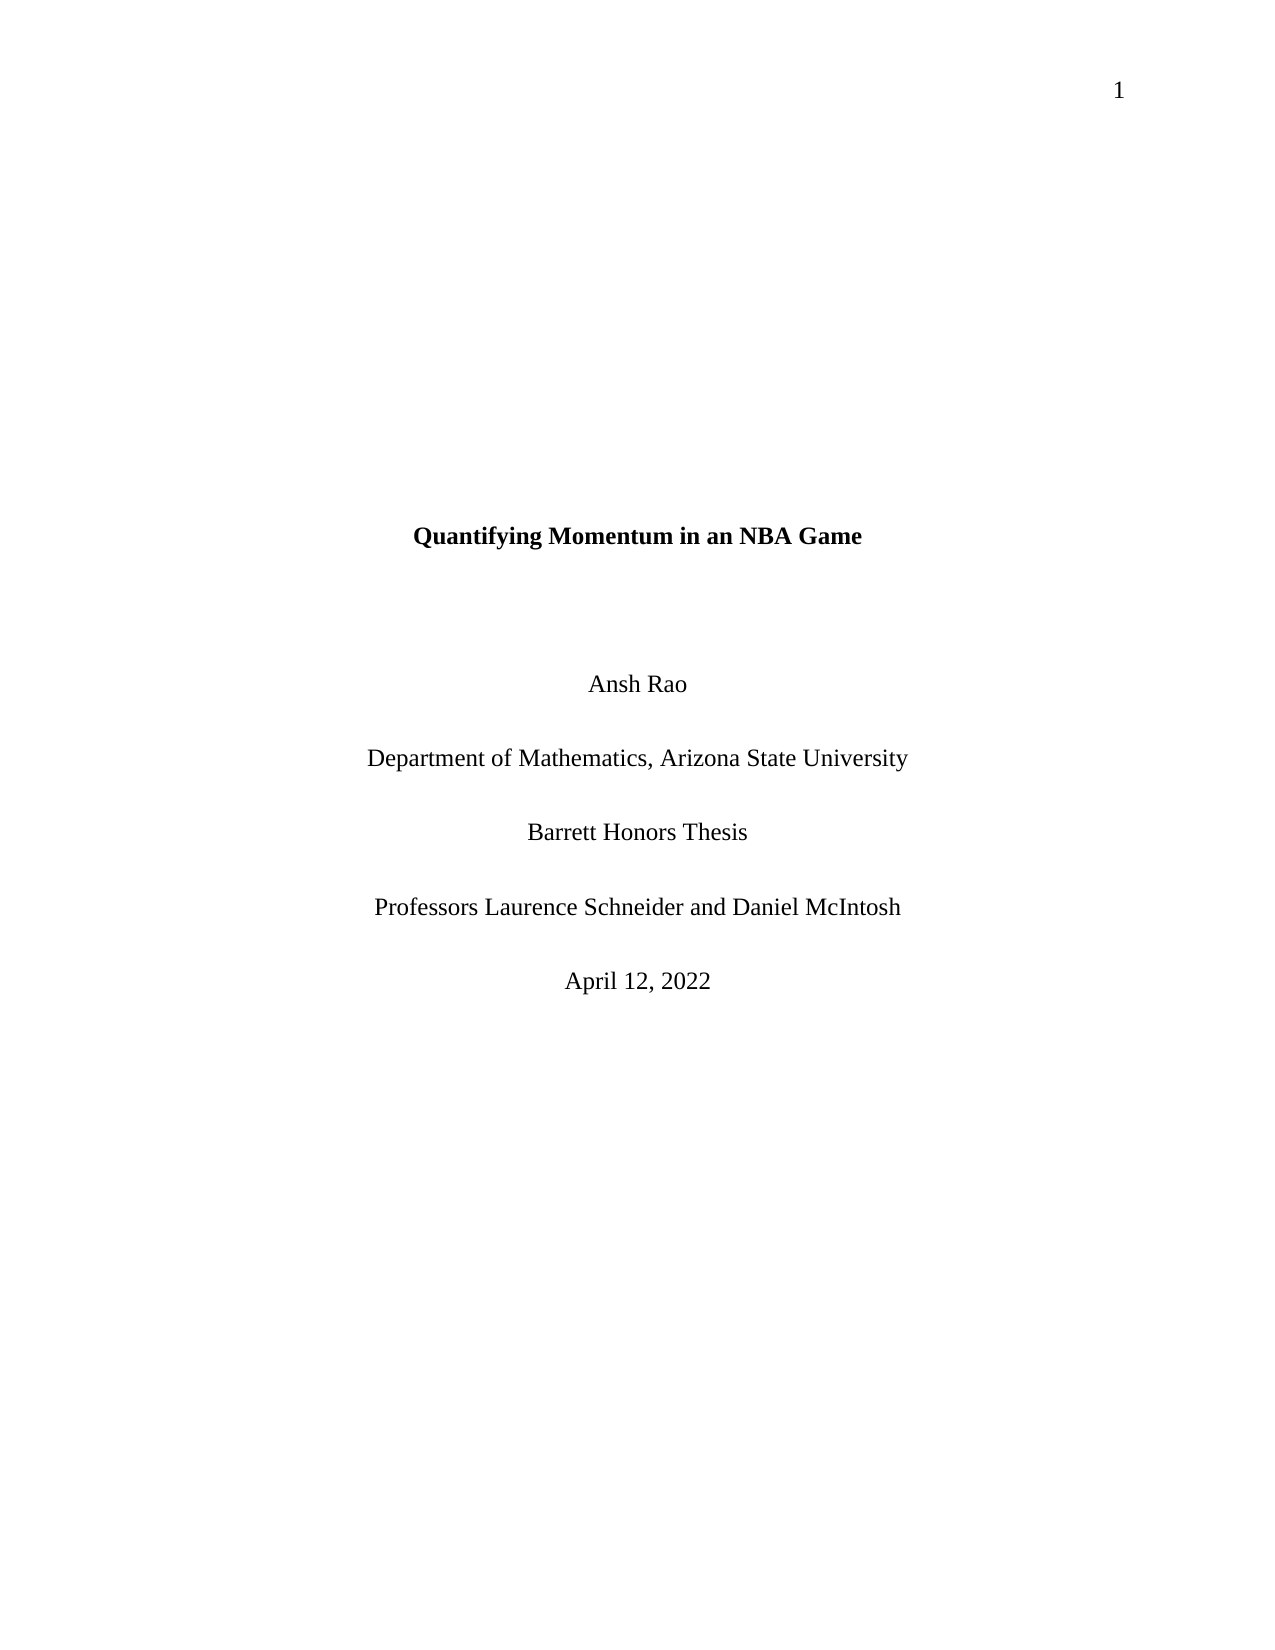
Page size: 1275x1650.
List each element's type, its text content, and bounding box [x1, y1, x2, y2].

text Ansh Rao [150, 669, 1125, 698]
text Barrett Honors Thesis [150, 817, 1125, 846]
text Professors Laurence Schneider and Daniel McIntosh [150, 892, 1125, 920]
text Quantifying Momentum in an NBA Game [150, 521, 1125, 549]
text April 12, 2022 [150, 966, 1125, 994]
text Department of Mathematics, Arizona State University [150, 743, 1125, 772]
